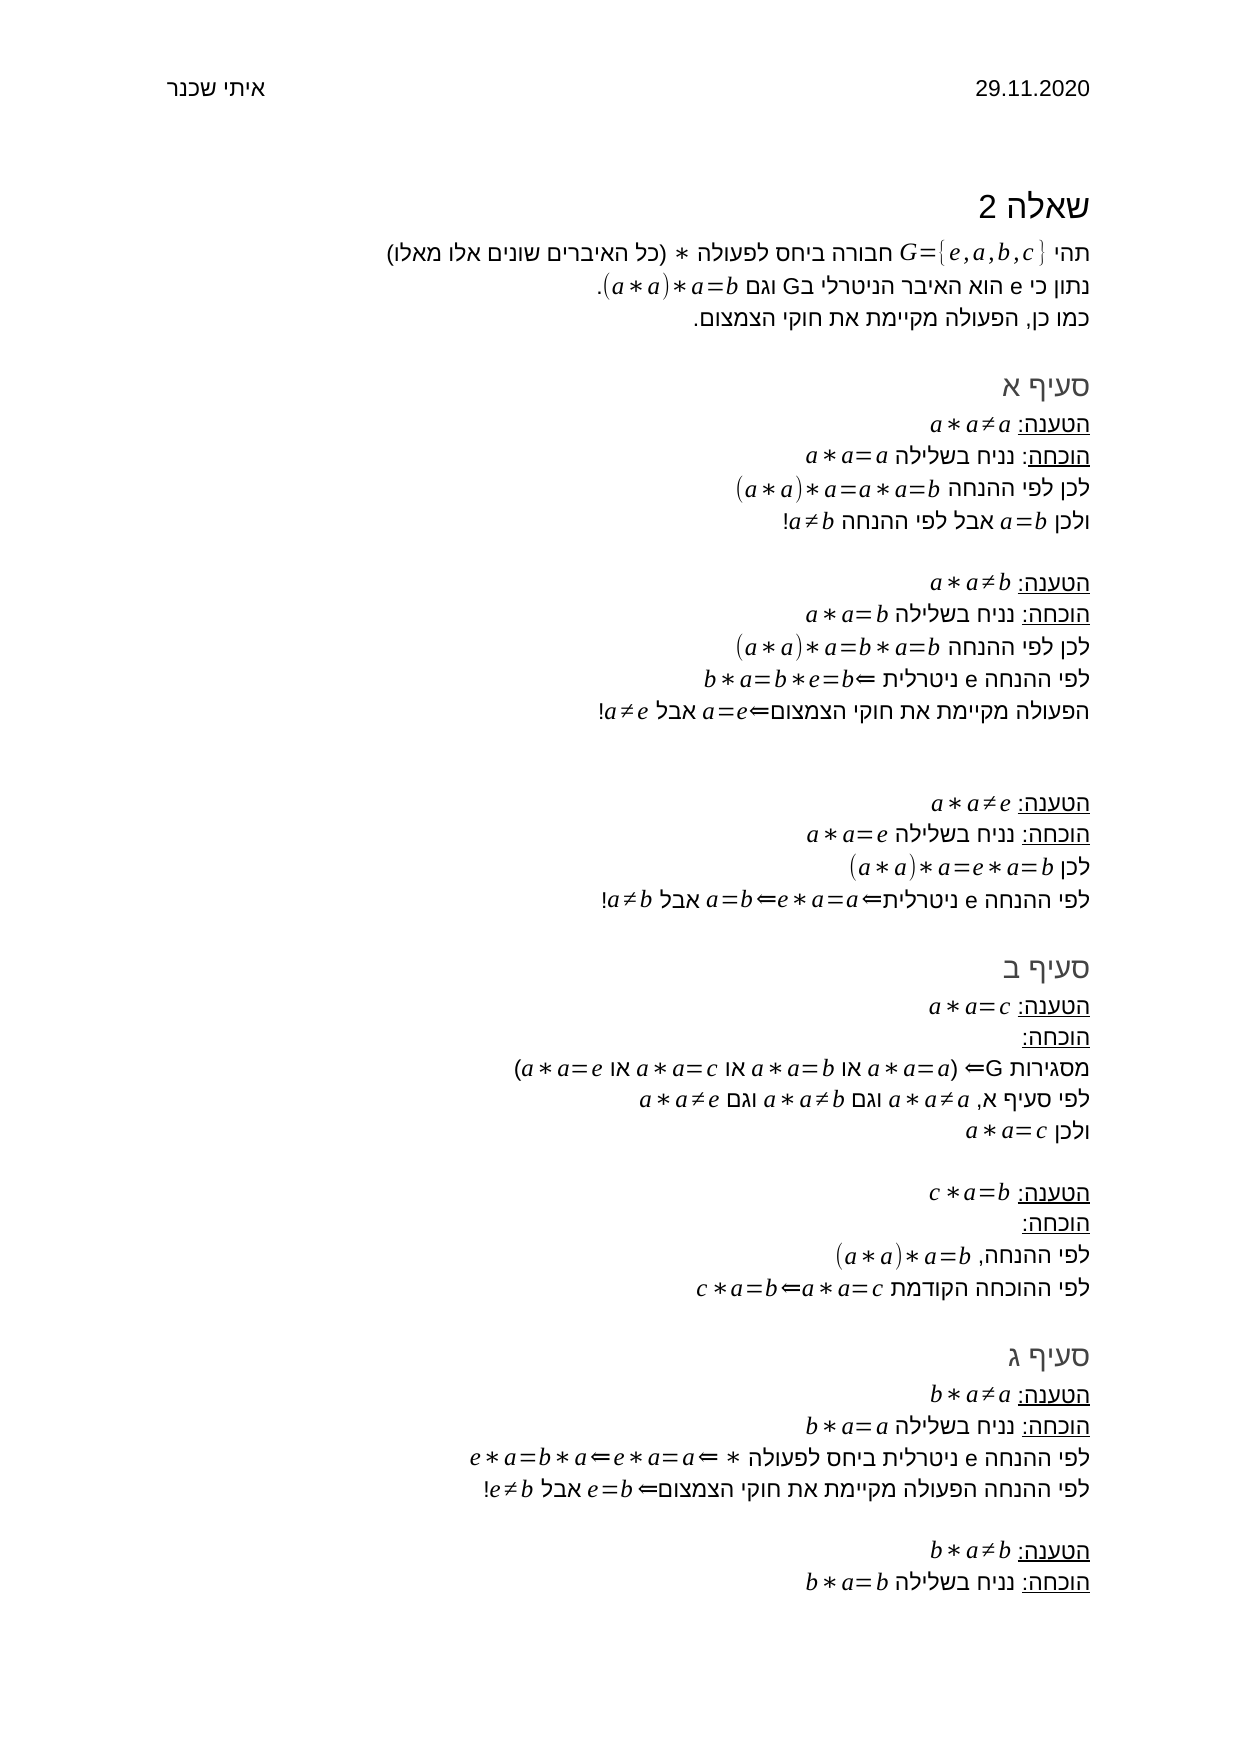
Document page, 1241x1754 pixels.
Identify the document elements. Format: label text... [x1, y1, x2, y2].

subtitle סעיף א [150, 369, 1090, 402]
text הטענה: [150, 569, 1090, 597]
text הוכחה: [150, 1210, 1090, 1237]
text הטענה: [150, 993, 1090, 1020]
text לפי ההוכחה הקודמת [150, 1274, 1090, 1302]
text לפי ההנחה, [150, 1241, 1090, 1271]
text לכן לפי ההנחה [150, 473, 1090, 503]
text לכן לפי ההנחה [150, 632, 1090, 662]
text הטענה: [150, 411, 1090, 438]
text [150, 1475, 1090, 1503]
text הוכחה: נניח בשלילה [150, 601, 1090, 628]
text הטענה: [150, 1537, 1090, 1565]
text לכן [150, 852, 1090, 882]
text הוכחה: נניח בשלילה [150, 1412, 1090, 1440]
text ולכן אבל לפי ההנחה ! [150, 507, 1090, 535]
text לפי סעיף א, וגם וגם [150, 1086, 1090, 1113]
text לפי ההנחה e ניטרלית ביחס לפעולה [150, 1444, 1090, 1472]
text הפעולה מקיימת את חוקי הצמצום אבל ! [150, 697, 1090, 725]
text תהי חבורה ביחס לפעולה (כל האיברים שונים אלו מאלו) [150, 238, 1090, 267]
text הוכחה: נניח בשלילה [150, 1568, 1090, 1596]
text הטענה: [150, 1381, 1090, 1409]
subtitle שאלה 2 [150, 187, 1090, 226]
subtitle סעיף ב [150, 951, 1090, 984]
text ולכן [150, 1117, 1090, 1145]
subtitle סעיף ג [150, 1339, 1090, 1373]
text כמו כן, הפעולה מקיימת את חוקי הצמצום. [150, 305, 1090, 332]
text מסגירות G ( או או או ) [150, 1054, 1090, 1082]
text הטענה: [150, 1179, 1090, 1206]
text לפי ההנחה e ניטרלית [150, 666, 1090, 693]
text הוכחה: נניח בשלילה [150, 821, 1090, 848]
text הטענה: [150, 789, 1090, 817]
text הוכחה: נניח בשלילה [150, 442, 1090, 470]
text הוכחה: [150, 1024, 1090, 1050]
text לפי ההנחה e ניטרלית אבל ! [150, 886, 1090, 913]
text נתון כי e הוא האיבר הניטרלי בG וגם . [150, 271, 1090, 301]
